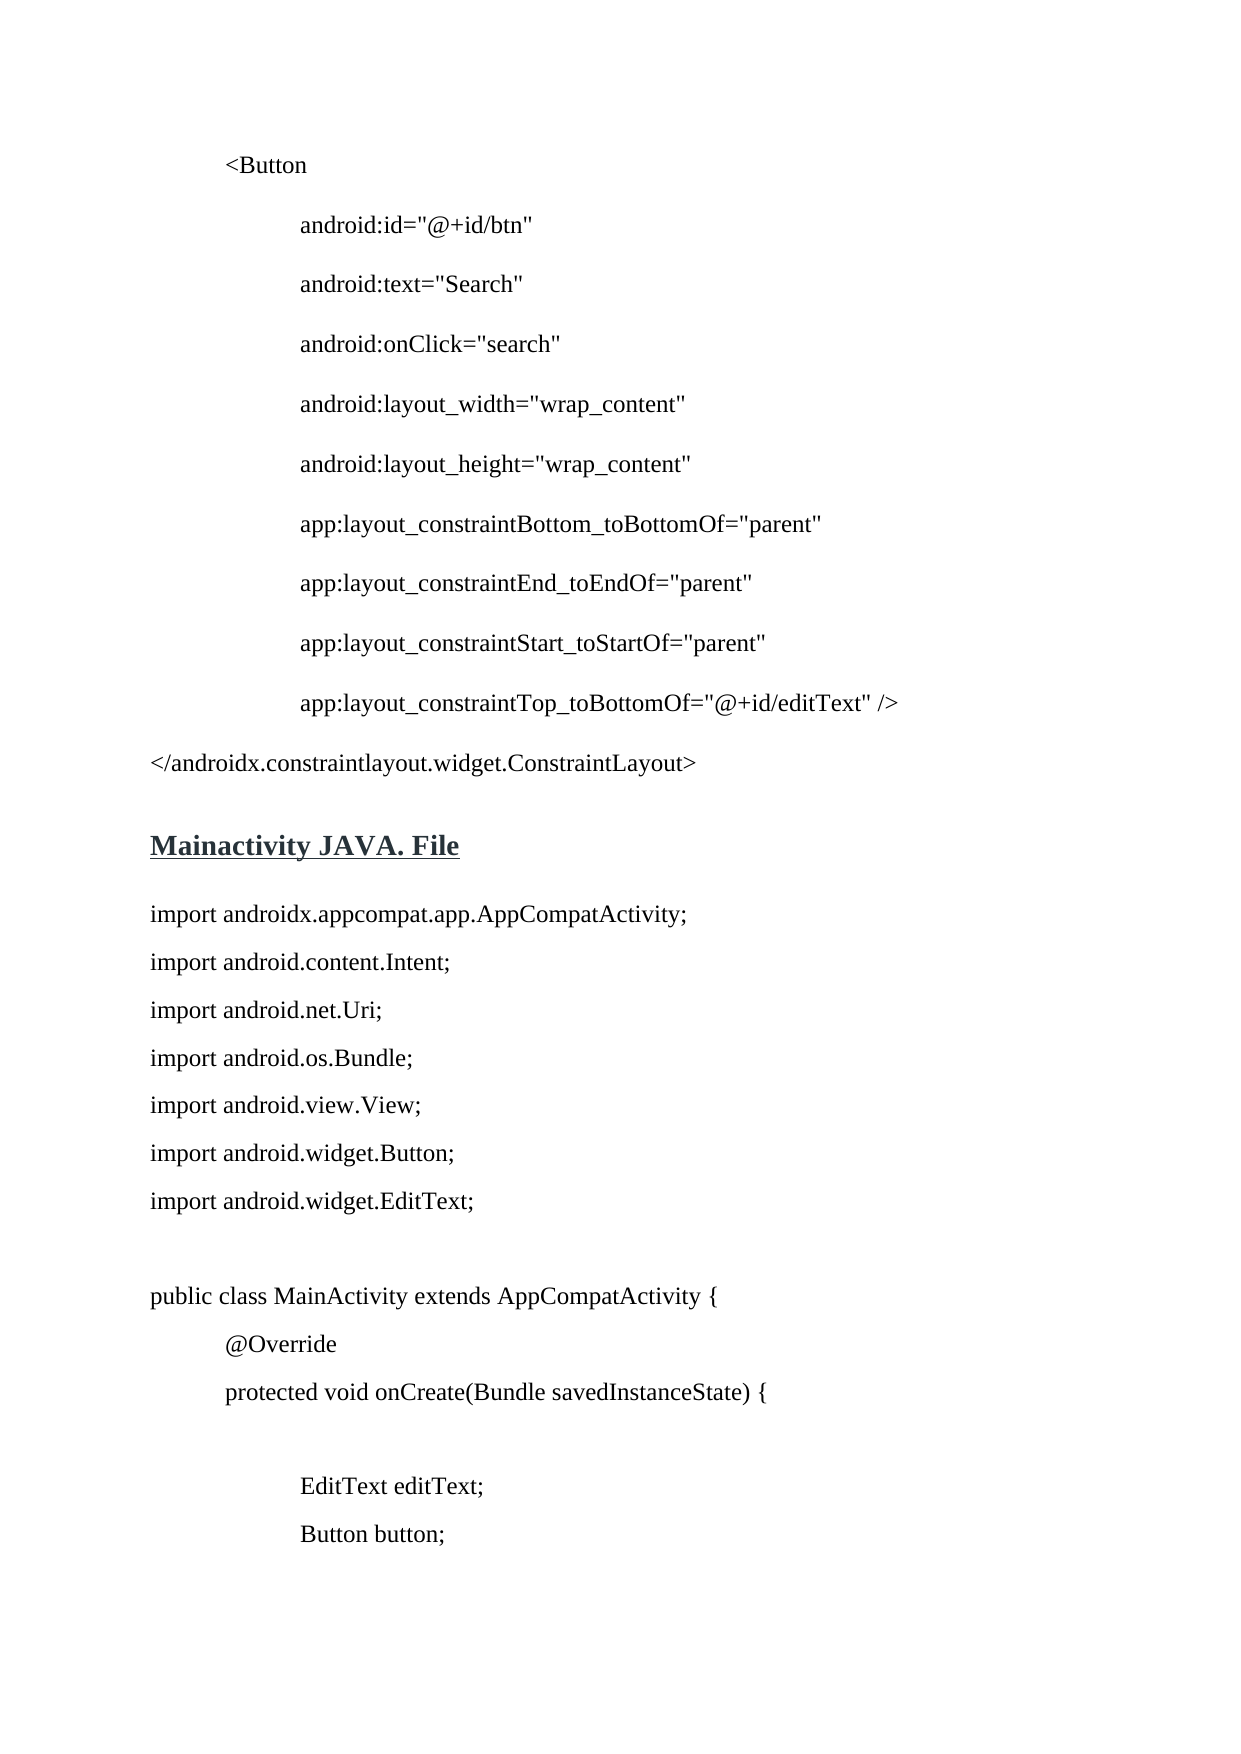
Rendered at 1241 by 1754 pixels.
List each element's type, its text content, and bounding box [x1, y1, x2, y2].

text import android.os.Bundle; [150, 1043, 1090, 1071]
text public class MainActivity extends AppCompatActivity { [150, 1281, 1090, 1310]
text android:onClick="search" [150, 329, 1090, 358]
text EditText editText; [150, 1471, 1090, 1500]
text app:layout_constraintStart_toStartOf="parent" [150, 628, 1090, 657]
text Button button; [150, 1519, 1090, 1548]
text android:id="@+id/btn" [150, 210, 1090, 238]
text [150, 509, 1090, 537]
text import android.widget.EditText; [150, 1186, 1090, 1214]
text import android.content.Intent; [150, 947, 1090, 976]
text app:layout_constraintEnd_toEndOf="parent" [150, 568, 1090, 597]
text import android.net.Uri; [150, 995, 1090, 1024]
text android:layout_height="wrap_content" [150, 449, 1090, 478]
text @Override [150, 1329, 1090, 1358]
text import android.view.View; [150, 1090, 1090, 1119]
text app:layout_constraintTop_toBottomOf="@+id/editText" /> [150, 688, 1090, 717]
text android:layout_width="wrap_content" [150, 389, 1090, 418]
subtitle Mainactivity JAVA. File [150, 828, 1090, 862]
text <Button [150, 150, 1090, 179]
text android:text="Search" [150, 269, 1090, 298]
text import android.widget.Button; [150, 1138, 1090, 1167]
text </androidx.constraintlayout.widget.ConstraintLayout> [150, 748, 1090, 777]
text import androidx.appcompat.app.AppCompatActivity; [150, 899, 1090, 928]
text protected void onCreate(Bundle savedInstanceState) { [150, 1377, 1090, 1405]
